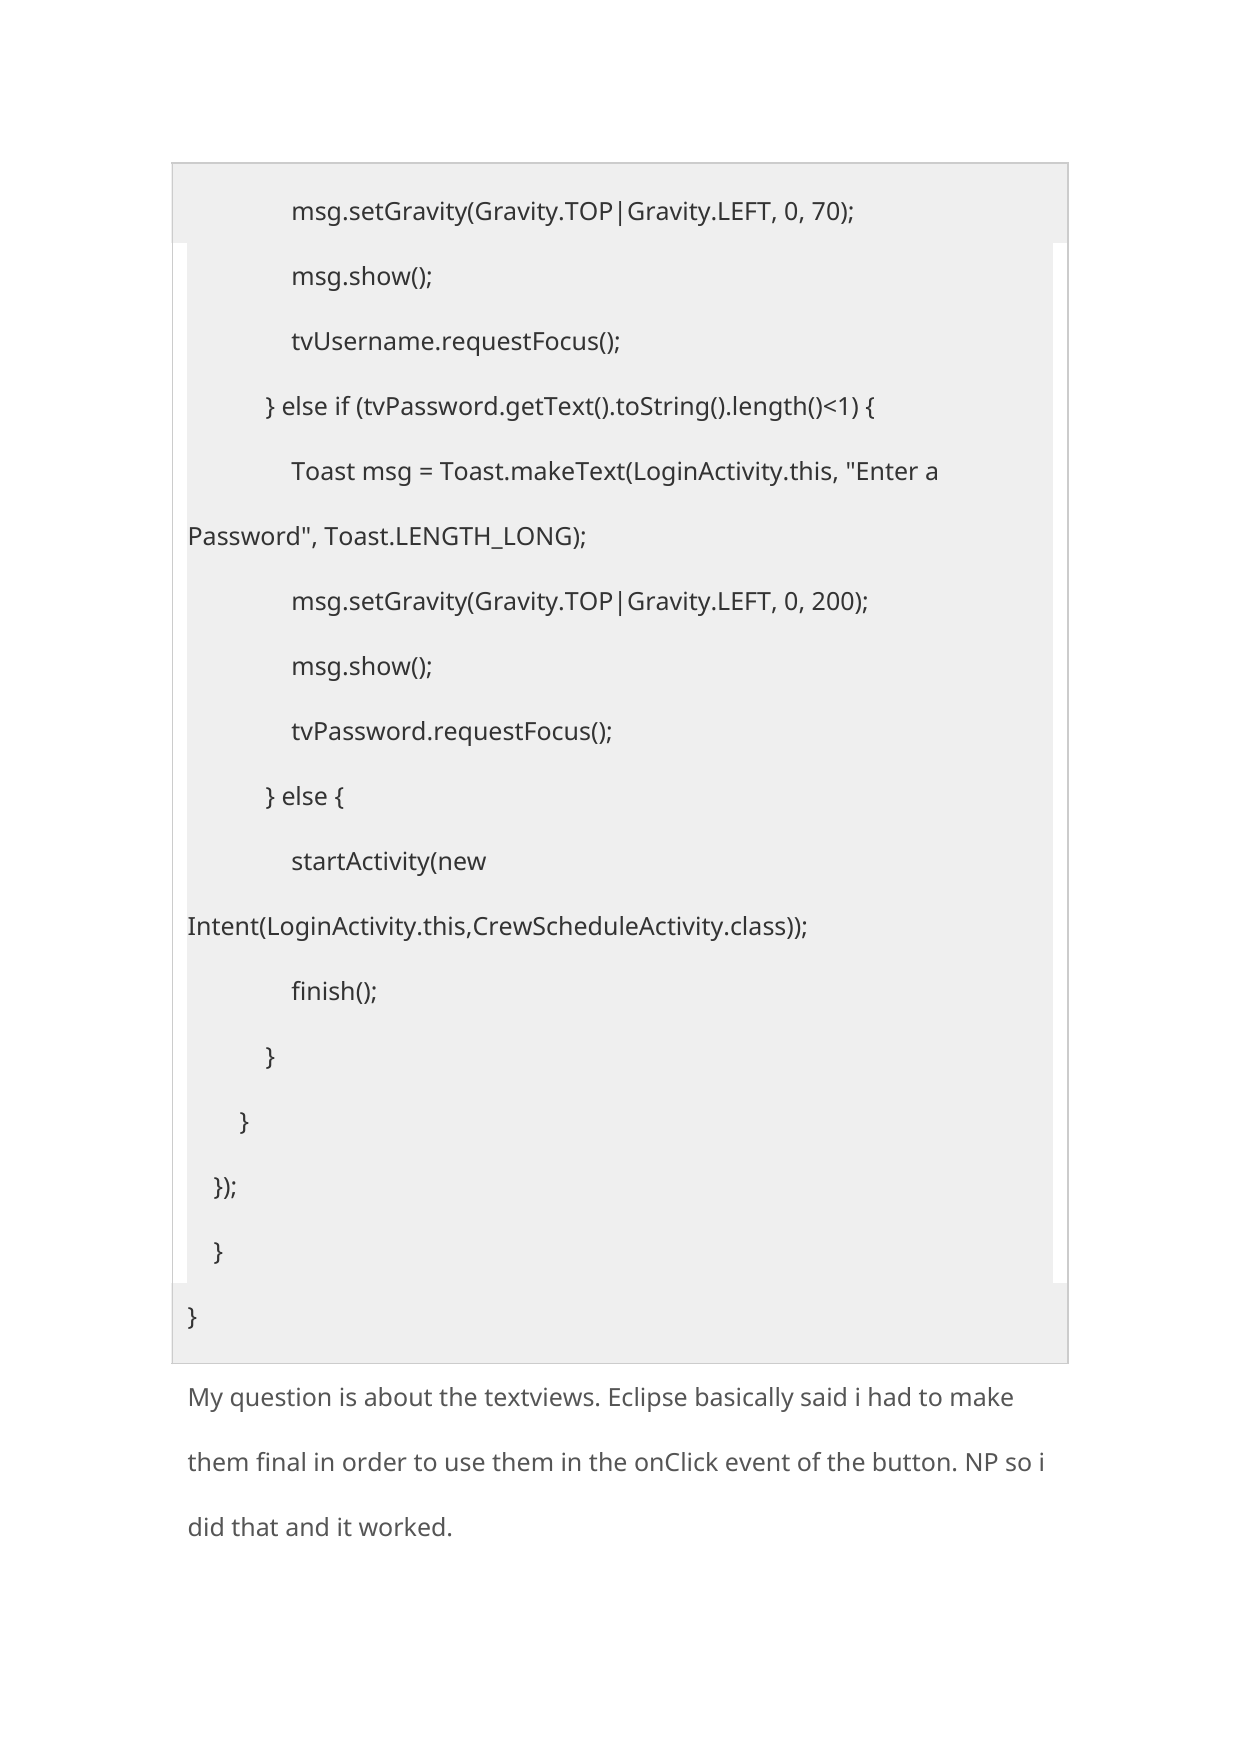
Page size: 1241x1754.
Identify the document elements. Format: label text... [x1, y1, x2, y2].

text msg.show(); [187, 243, 1053, 308]
text tvUsername.requestFocus(); [187, 308, 1053, 373]
text } [187, 1218, 1053, 1267]
text msg.show(); [187, 633, 1053, 698]
text Toast msg = Toast.makeText(LoginActivity.this, "Enter a Password", Toast.LENGTH_LONG); [187, 438, 1053, 568]
text } [173, 1267, 1067, 1363]
text }); [187, 1153, 1053, 1218]
text My question is about the textviews. Eclipse basically said i had to make them final in order to use them in the onClick event of the button. NP so i did that and it worked. [187, 1364, 1053, 1559]
text } [187, 1088, 1053, 1153]
text tvPassword.requestFocus(); [187, 698, 1053, 763]
text msg.setGravity(Gravity.TOP|Gravity.LEFT, 0, 70); [173, 164, 1067, 243]
text startActivity(new Intent(LoginActivity.this,CrewScheduleActivity.class)); [187, 828, 1053, 958]
text } else if (tvPassword.getText().toString().length()<1) { [187, 373, 1053, 438]
text } else { [187, 763, 1053, 828]
text finish(); [187, 958, 1053, 1023]
text msg.setGravity(Gravity.TOP|Gravity.LEFT, 0, 200); [187, 568, 1053, 633]
text } [187, 1023, 1053, 1088]
